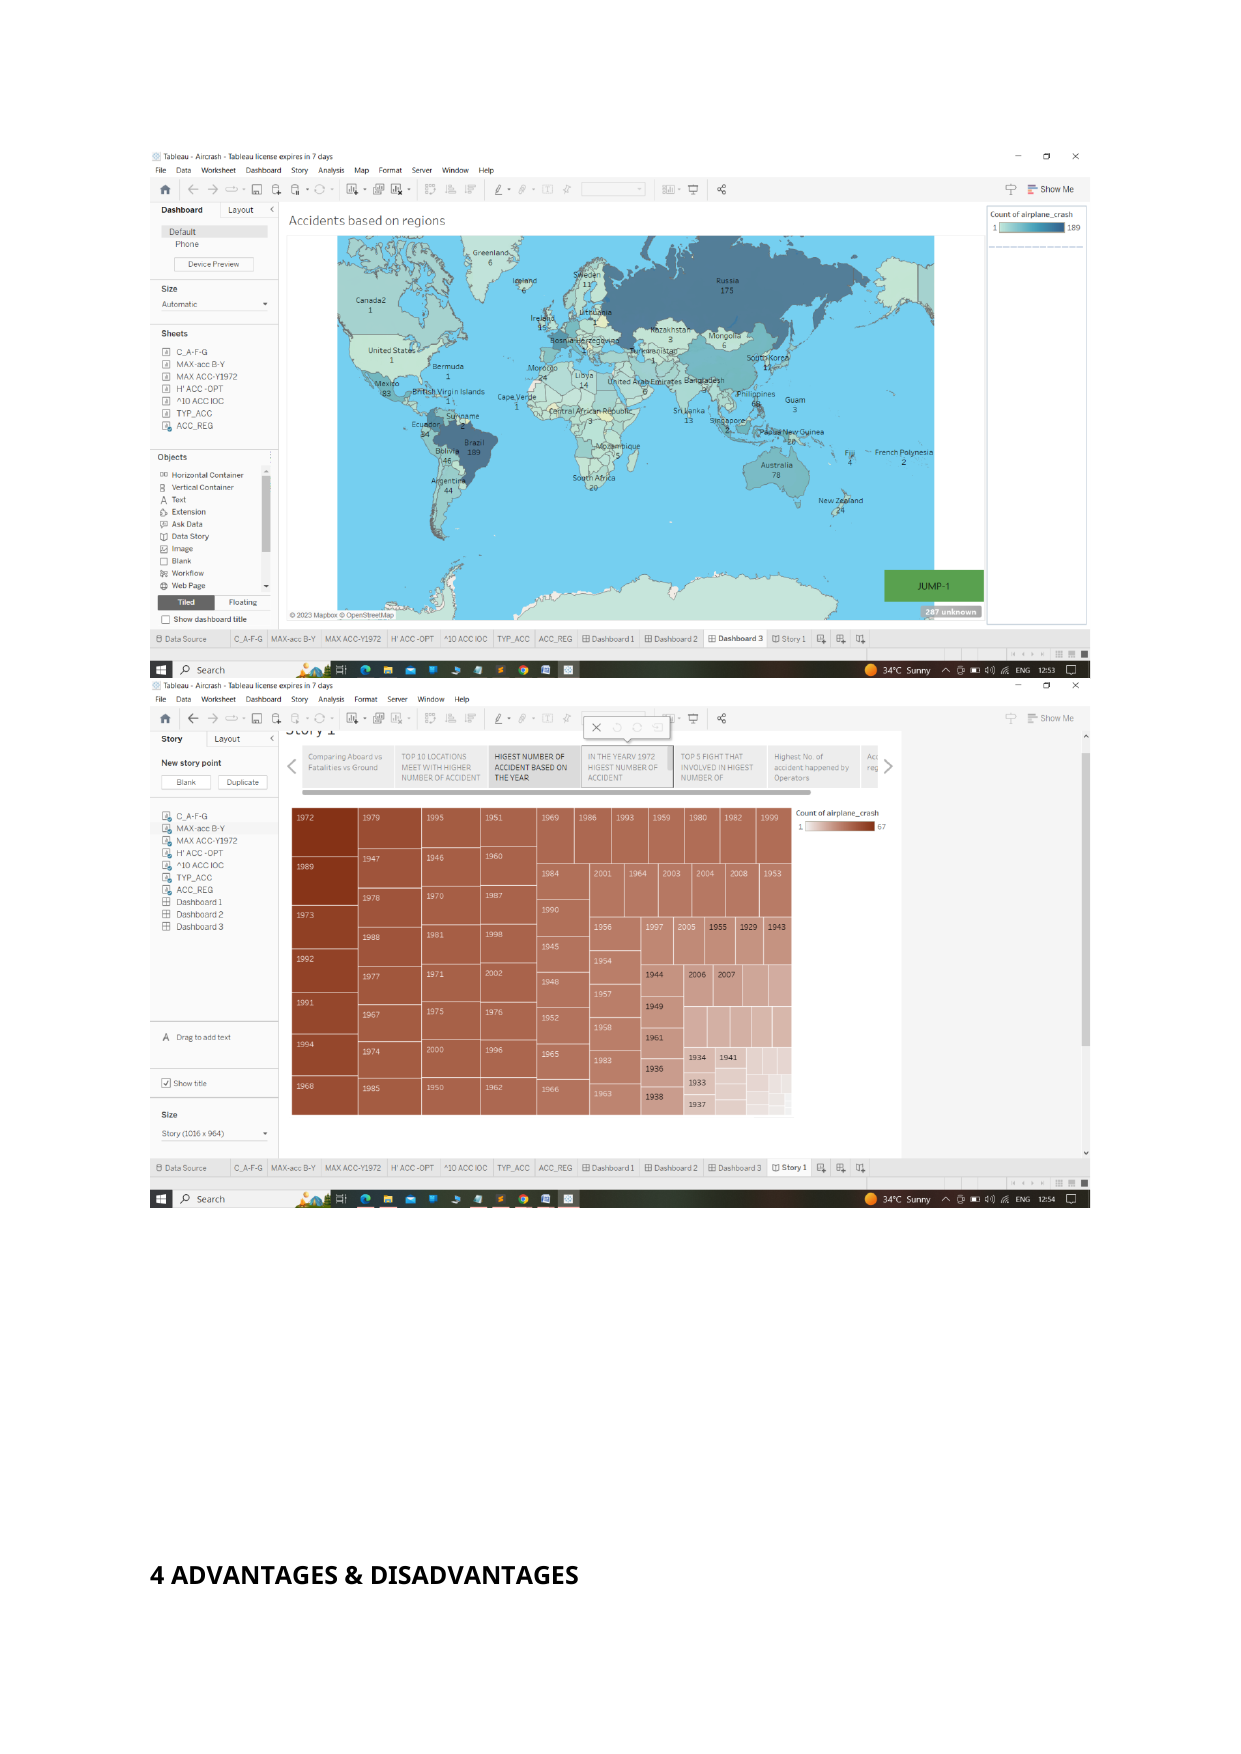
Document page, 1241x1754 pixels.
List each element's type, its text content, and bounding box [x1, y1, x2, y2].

picture [150, 150, 1091, 1208]
text 4 ADVANTAGES & DISADVANTAGES [150, 1558, 1090, 1592]
